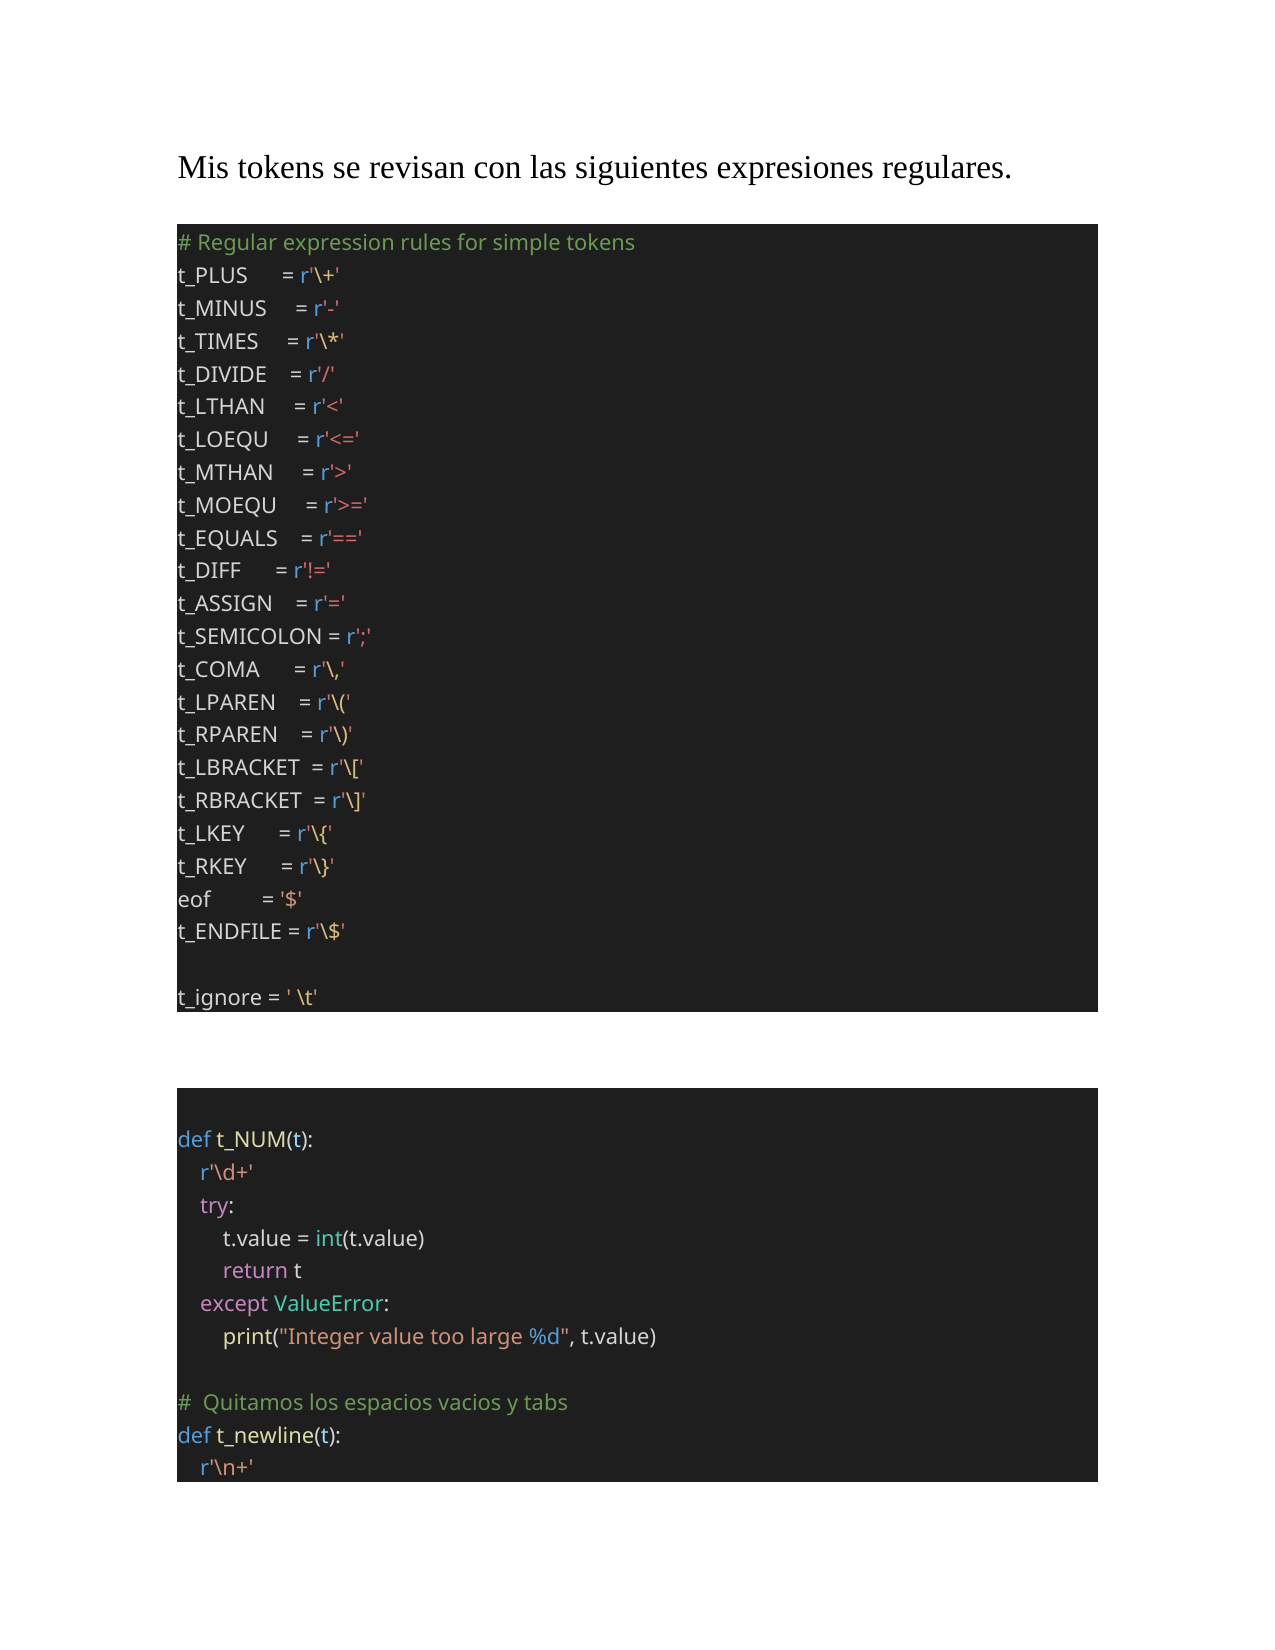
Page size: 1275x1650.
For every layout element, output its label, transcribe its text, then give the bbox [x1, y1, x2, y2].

text t_TIMES = r'\*' [177, 323, 1098, 356]
text r'\n+' [177, 1449, 1098, 1482]
text t_RPAREN = r'\)' [177, 716, 1098, 749]
text t_LKEY = r'\{' [177, 815, 1098, 848]
text # Regular expression rules for simple tokens [177, 224, 1098, 257]
text t_ignore = ' \t' [177, 979, 1098, 1012]
text t.value = int(t.value) [177, 1220, 1098, 1252]
text t_LBRACKET = r'\[' [177, 749, 1098, 782]
text t_ENDFILE = r'\$' [177, 913, 1098, 946]
text t_DIVIDE = r'/' [177, 356, 1098, 388]
text t_PLUS = r'\+' [177, 257, 1098, 290]
text def t_NUM(t): [177, 1121, 1098, 1154]
text t_EQUALS = r'==' [177, 519, 1098, 552]
text t_LPAREN = r'\(' [177, 684, 1098, 716]
text t_SEMICOLON = r';' [177, 618, 1098, 651]
text t_DIFF = r'!=' [177, 552, 1098, 585]
text def t_newline(t): [177, 1417, 1098, 1449]
text t_RBRACKET = r'\]' [177, 782, 1098, 815]
text t_COMA = r'\,' [177, 651, 1098, 684]
text t_MOEQU = r'>=' [177, 487, 1098, 519]
text r'\d+' [177, 1154, 1098, 1187]
text return t [177, 1252, 1098, 1285]
text t_MTHAN = r'>' [177, 454, 1098, 487]
text t_LTHAN = r'<' [177, 388, 1098, 421]
text try: [177, 1187, 1098, 1220]
text t_MINUS = r'-' [177, 290, 1098, 323]
text t_RKEY = r'\}' [177, 848, 1098, 881]
text eof = '$' [177, 881, 1098, 913]
text # Quitamos los espacios vacios y tabs [177, 1384, 1098, 1417]
text t_ASSIGN = r'=' [177, 585, 1098, 618]
text Mis tokens se revisan con las siguientes expresiones regulares. [177, 148, 1098, 186]
text t_LOEQU = r'<=' [177, 421, 1098, 454]
text except ValueError: [177, 1285, 1098, 1318]
text print("Integer value too large %d", t.value) [177, 1318, 1098, 1351]
